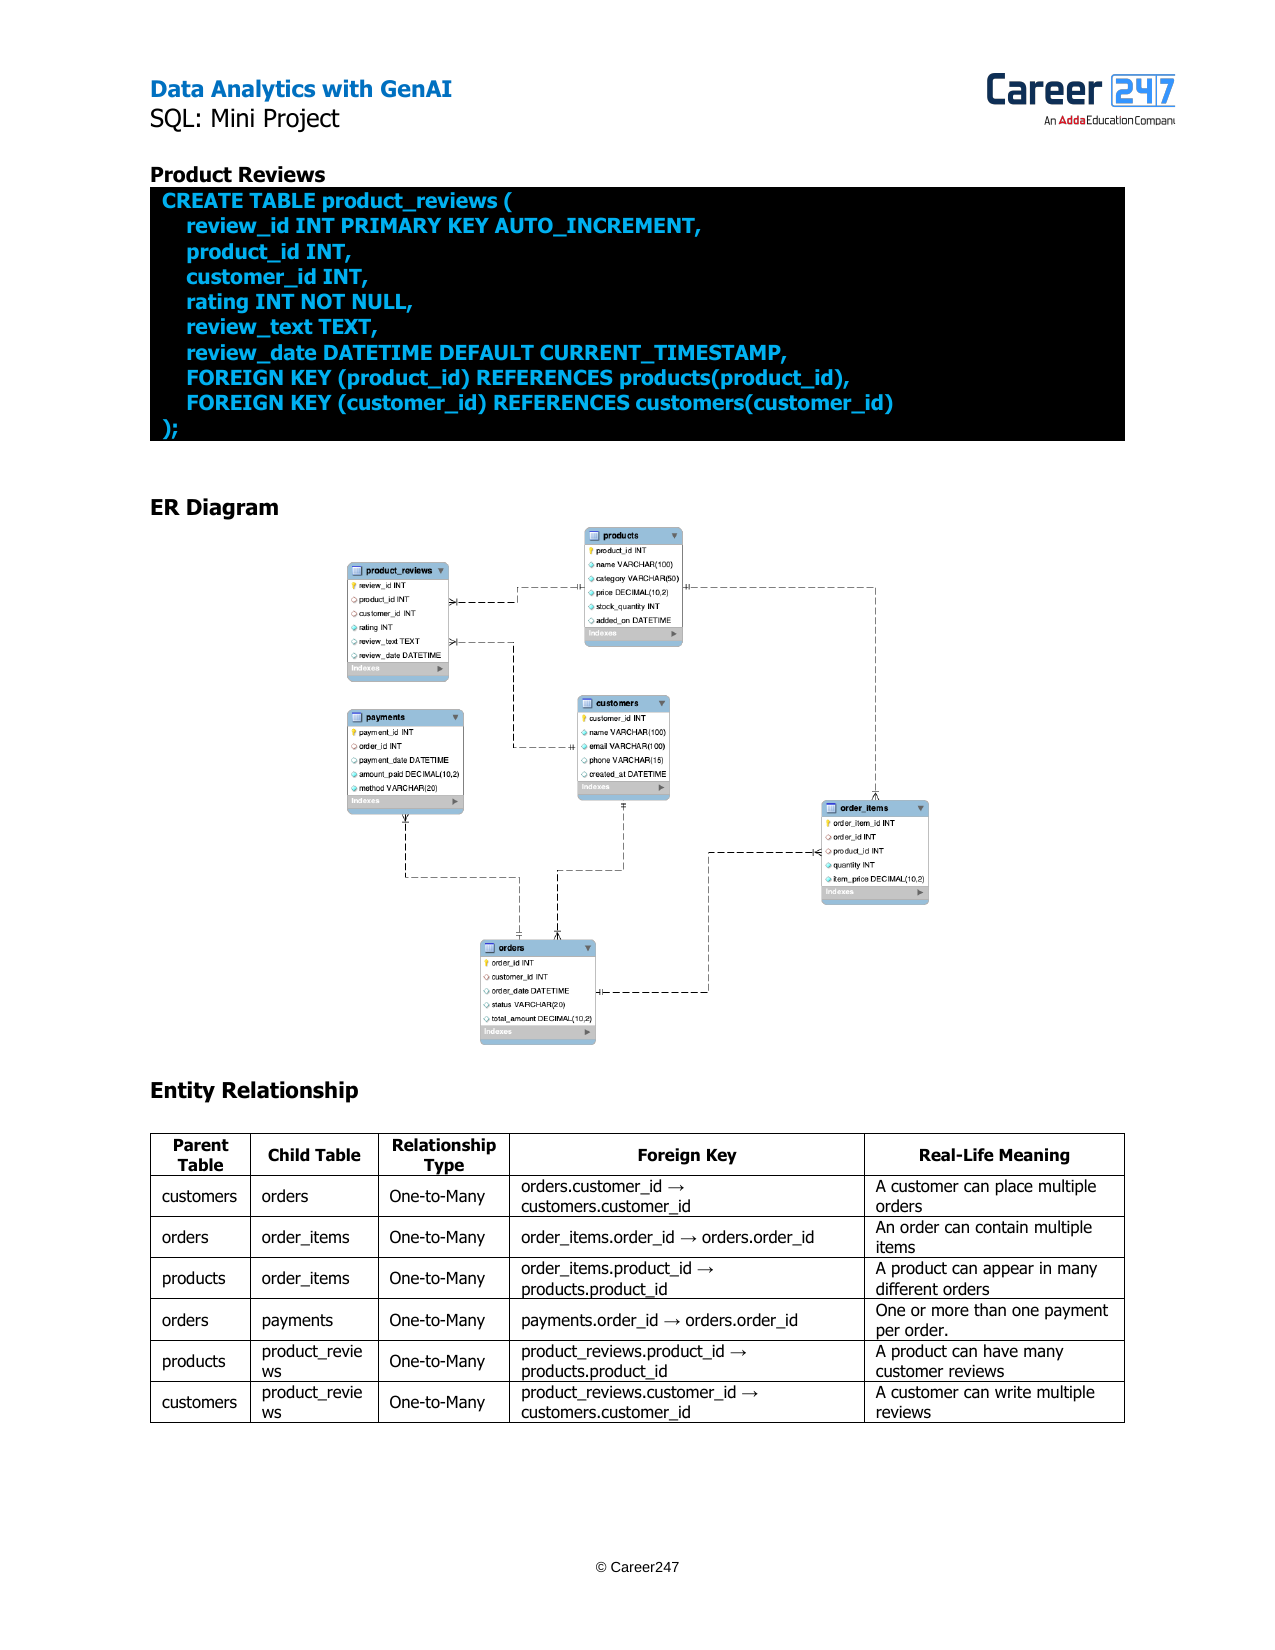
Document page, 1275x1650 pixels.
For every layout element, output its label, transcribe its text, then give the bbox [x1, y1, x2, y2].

table_cell orders [151, 1217, 250, 1257]
table_cell A product can appear in many different orders [865, 1258, 1124, 1298]
table_cell A customer can place multiple orders [865, 1176, 1124, 1216]
table_cell One-to-Many [379, 1217, 509, 1257]
table_header Parent Table [151, 1134, 250, 1174]
text ER Diagram [150, 494, 1125, 520]
table_cell orders.customer_id → customers.customer_id [510, 1176, 864, 1216]
table_header Real-Life Meaning [865, 1134, 1124, 1174]
table_cell product_reviews [251, 1382, 378, 1422]
table_cell orders [251, 1176, 378, 1216]
table_cell An order can contain multiple items [865, 1217, 1124, 1257]
table_cell products [151, 1341, 250, 1381]
table_cell One-to-Many [379, 1258, 509, 1298]
table_cell product_reviews.customer_id → customers.customer_id [510, 1382, 864, 1422]
table_cell orders [151, 1299, 250, 1339]
picture [978, 65, 1175, 126]
table_cell product_reviews [251, 1341, 378, 1381]
table_cell One or more than one payment per order. [865, 1299, 1124, 1339]
table_cell order_items [251, 1258, 378, 1298]
table_cell order_items.product_id → products.product_id [510, 1258, 864, 1298]
table_cell product_reviews.product_id → products.product_id [510, 1341, 864, 1381]
table_cell A customer can write multiple reviews [865, 1382, 1124, 1422]
table_header Child Table [251, 1134, 378, 1174]
table_cell payments [251, 1299, 378, 1339]
text Entity Relationship [150, 1077, 1125, 1103]
table_cell payments.order_id → orders.order_id [510, 1299, 864, 1339]
table_cell order_items.order_id → orders.order_id [510, 1217, 864, 1257]
table_header CREATE TABLE product_reviews ( review_id INT PRIMARY KEY AUTO_INCREMENT, product_id INT, customer_id INT, rating INT NOT NULL, review_text TEXT, review_date DATETIME DEFAULT CURRENT_TIMESTAMP, FOREIGN KEY (product_id) REFERENCES products(product_id), FOREIGN KEY (customer_id) REFERENCES customers(customer_id) ); [151, 188, 1124, 440]
table_cell One-to-Many [379, 1299, 509, 1339]
table_header Foreign Key [510, 1134, 864, 1174]
table_cell One-to-Many [379, 1176, 509, 1216]
table_cell One-to-Many [379, 1382, 509, 1422]
table_cell customers [151, 1176, 250, 1216]
table_cell One-to-Many [379, 1341, 509, 1381]
table_header Relationship Type [379, 1134, 509, 1174]
table_cell products [151, 1258, 250, 1298]
table_cell A product can have many customer reviews [865, 1341, 1124, 1381]
picture [340, 520, 935, 1051]
table_cell customers [151, 1382, 250, 1422]
text Product Reviews [150, 162, 1125, 187]
table_cell order_items [251, 1217, 378, 1257]
